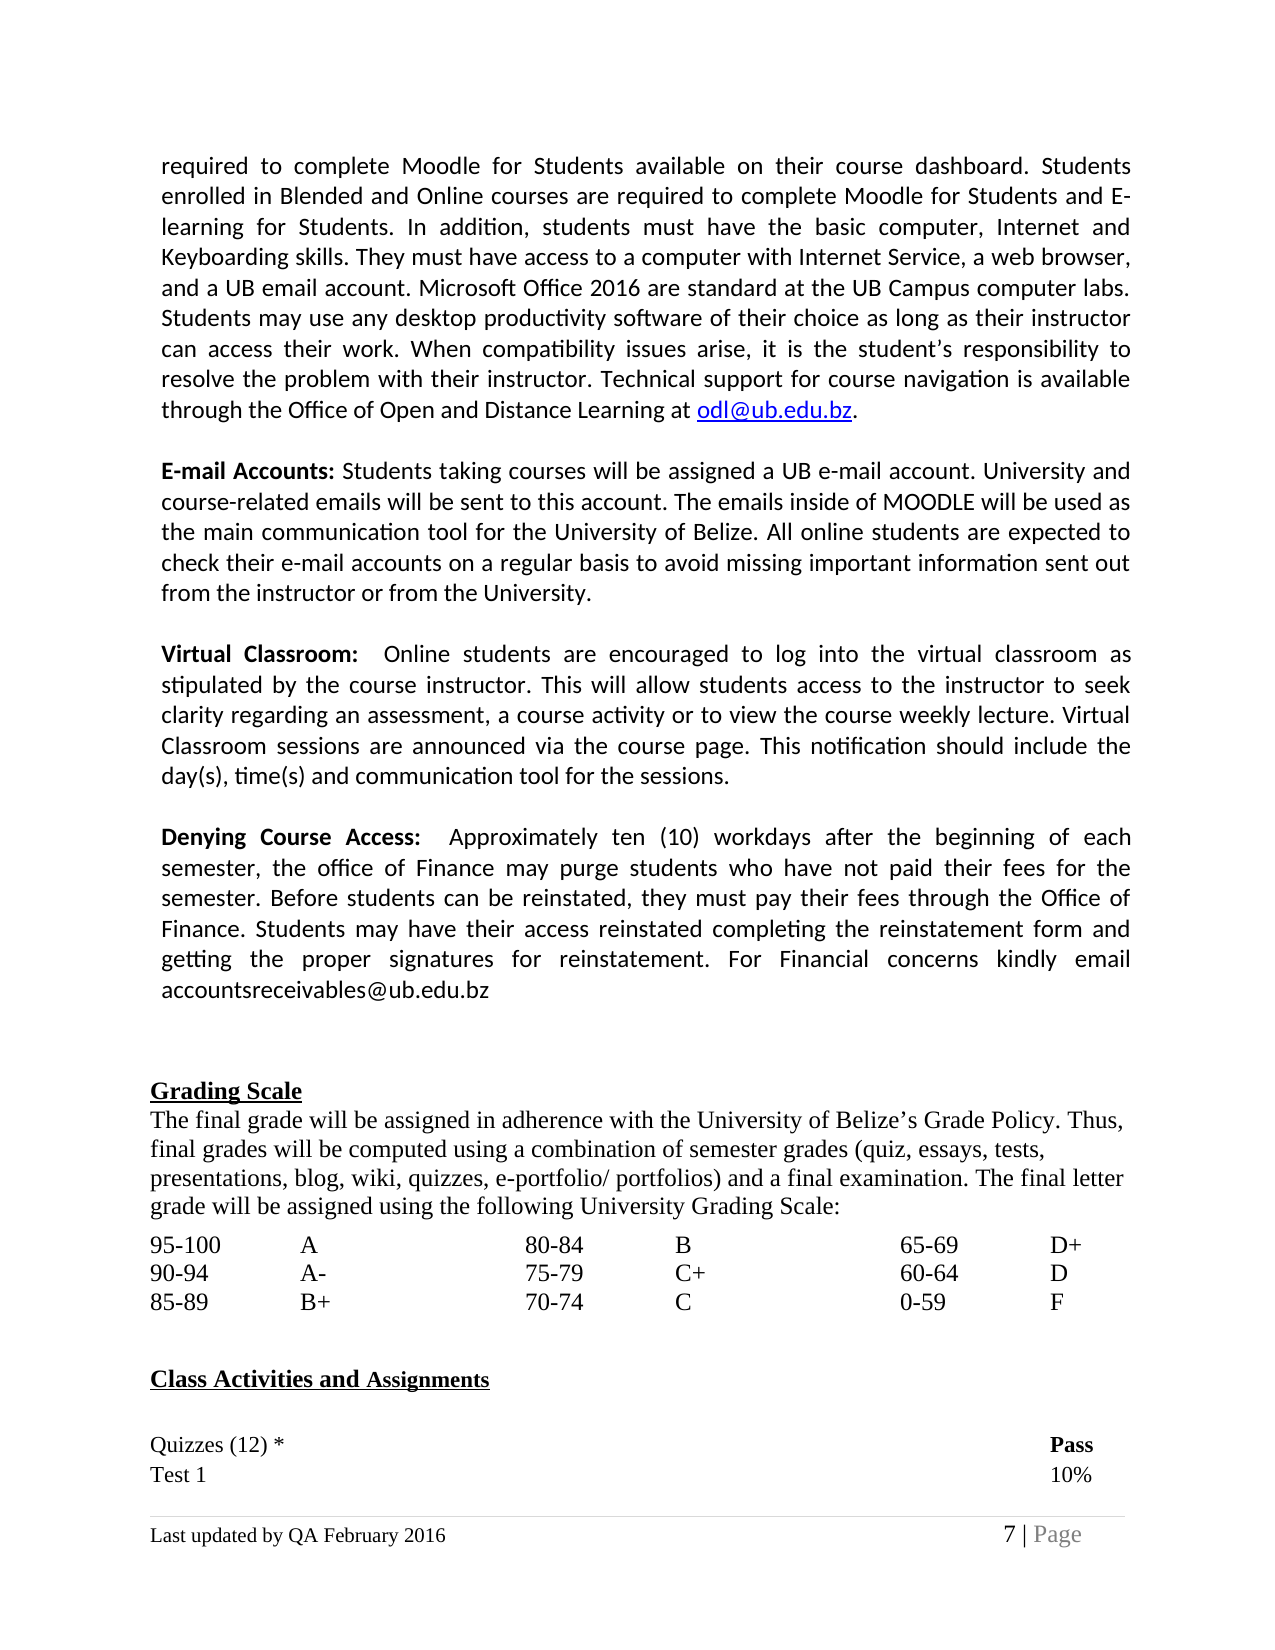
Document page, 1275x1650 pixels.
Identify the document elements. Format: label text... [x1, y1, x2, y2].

table_cell E-mail Accounts: Students taking courses will be assigned a UB e-mail account. University and course-related emails will be sent to this account. The emails inside of MOODLE will be used as the main communication tool for the University of Belize. All online students are expected to check their e-mail accounts on a regular basis to avoid missing important information sent out from the instructor or from the University. [150, 455, 1144, 638]
table_cell Virtual Classroom: Online students are encouraged to log into the virtual classroom as stipulated by the course instructor. This will allow students access to the instructor to seek clarity regarding an assessment, a course activity or to view the course weekly lecture. Virtual Classroom sessions are announced via the course page. This notification should include the day(s), time(s) and communication tool for the sessions. [150, 638, 1144, 821]
text 95-100 A 80-84 B 65-69 D+ [150, 1230, 1125, 1258]
text Grading Scale [150, 1076, 1125, 1105]
text 85-89 B+ 70-74 C 0-59 F [150, 1287, 1125, 1316]
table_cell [150, 150, 1144, 455]
text 90-94 A- 75-79 C+ 60-64 D [150, 1258, 1125, 1287]
text Test 1 10% [150, 1461, 1125, 1488]
text The final grade will be assigned in adherence with the University of Belize’s Grade Policy. Thus, final grades will be computed using a combination of semester grades (quiz, essays, tests, presentations, blog, wiki, quizzes, e-portfolio/ portfolios) and a final examination. The final letter grade will be assigned using the following University Grading Scale: [150, 1105, 1125, 1220]
text Class Activities and Assignments [150, 1364, 1125, 1393]
table_cell Denying Course Access: Approximately ten (10) workdays after the beginning of each semester, the office of Finance may purge students who have not paid their fees for the semester. Before students can be reinstated, they must pay their fees through the Office of Finance. Students may have their access reinstated completing the reinstatement form and getting the proper signatures for reinstatement. For Financial concerns kindly email accountsreceivables@ub.edu.bz [150, 821, 1144, 1004]
text Quizzes (12) * Pass [150, 1431, 1125, 1457]
